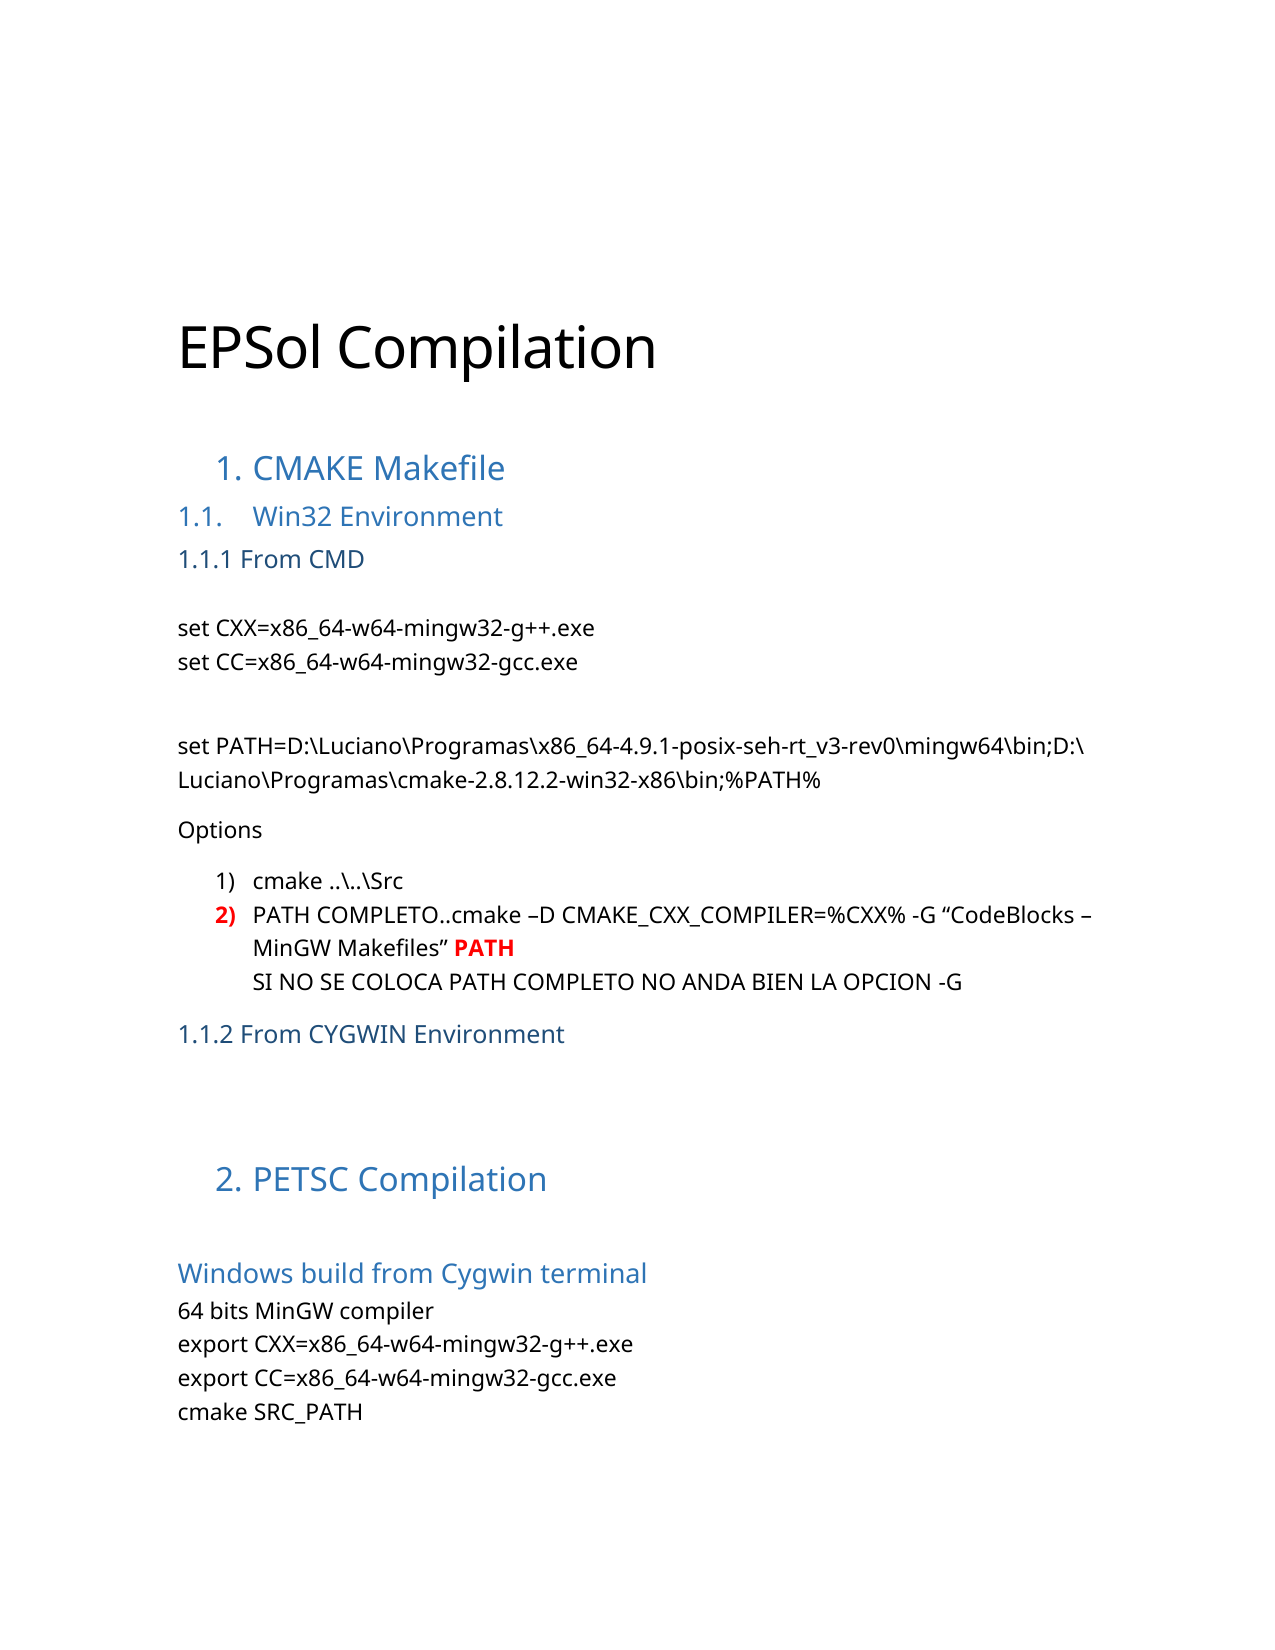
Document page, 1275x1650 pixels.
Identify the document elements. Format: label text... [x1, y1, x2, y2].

subtitle 1.1.2 From CYGWIN Environment [177, 1017, 1098, 1051]
text export CXX=x86_64-w64-mingw32-g++.exe [177, 1328, 1098, 1359]
title EPSol Compilation [177, 307, 1098, 386]
subtitle 1.1.1 From CMD [177, 542, 1098, 576]
text set PATH=D:\Luciano\Programas\x86_64-4.9.1-posix-seh-rt_v3-rev0\mingw64\bin;D:\Luciano\Programas\cmake-2.8.12.2-win32-x86\bin;%PATH% [177, 730, 1098, 795]
list cmake ..\..\Src [215, 865, 1098, 896]
list SI NO SE COLOCA PATH COMPLETO NO ANDA BIEN LA OPCION -G [252, 966, 1098, 997]
subtitle CMAKE Makefile [215, 445, 1098, 490]
text export CC=x86_64-w64-mingw32-gcc.exe [177, 1362, 1098, 1393]
subtitle Win32 Environment [177, 498, 1098, 535]
subtitle PETSC Compilation [215, 1155, 1098, 1201]
text set CXX=x86_64-w64-mingw32-g++.exe [177, 612, 1098, 644]
text cmake SRC_PATH [177, 1396, 1098, 1427]
list PATH COMPLETO..cmake –D CMAKE_CXX_COMPILER=%CXX% -G “CodeBlocks – MinGW Makefiles” PATH [215, 899, 1098, 964]
text 64 bits MinGW compiler [177, 1294, 1098, 1326]
text Options [177, 814, 1098, 846]
subtitle Windows build from Cygwin terminal [177, 1255, 1098, 1292]
text set CC=x86_64-w64-mingw32-gcc.exe [177, 646, 1098, 677]
